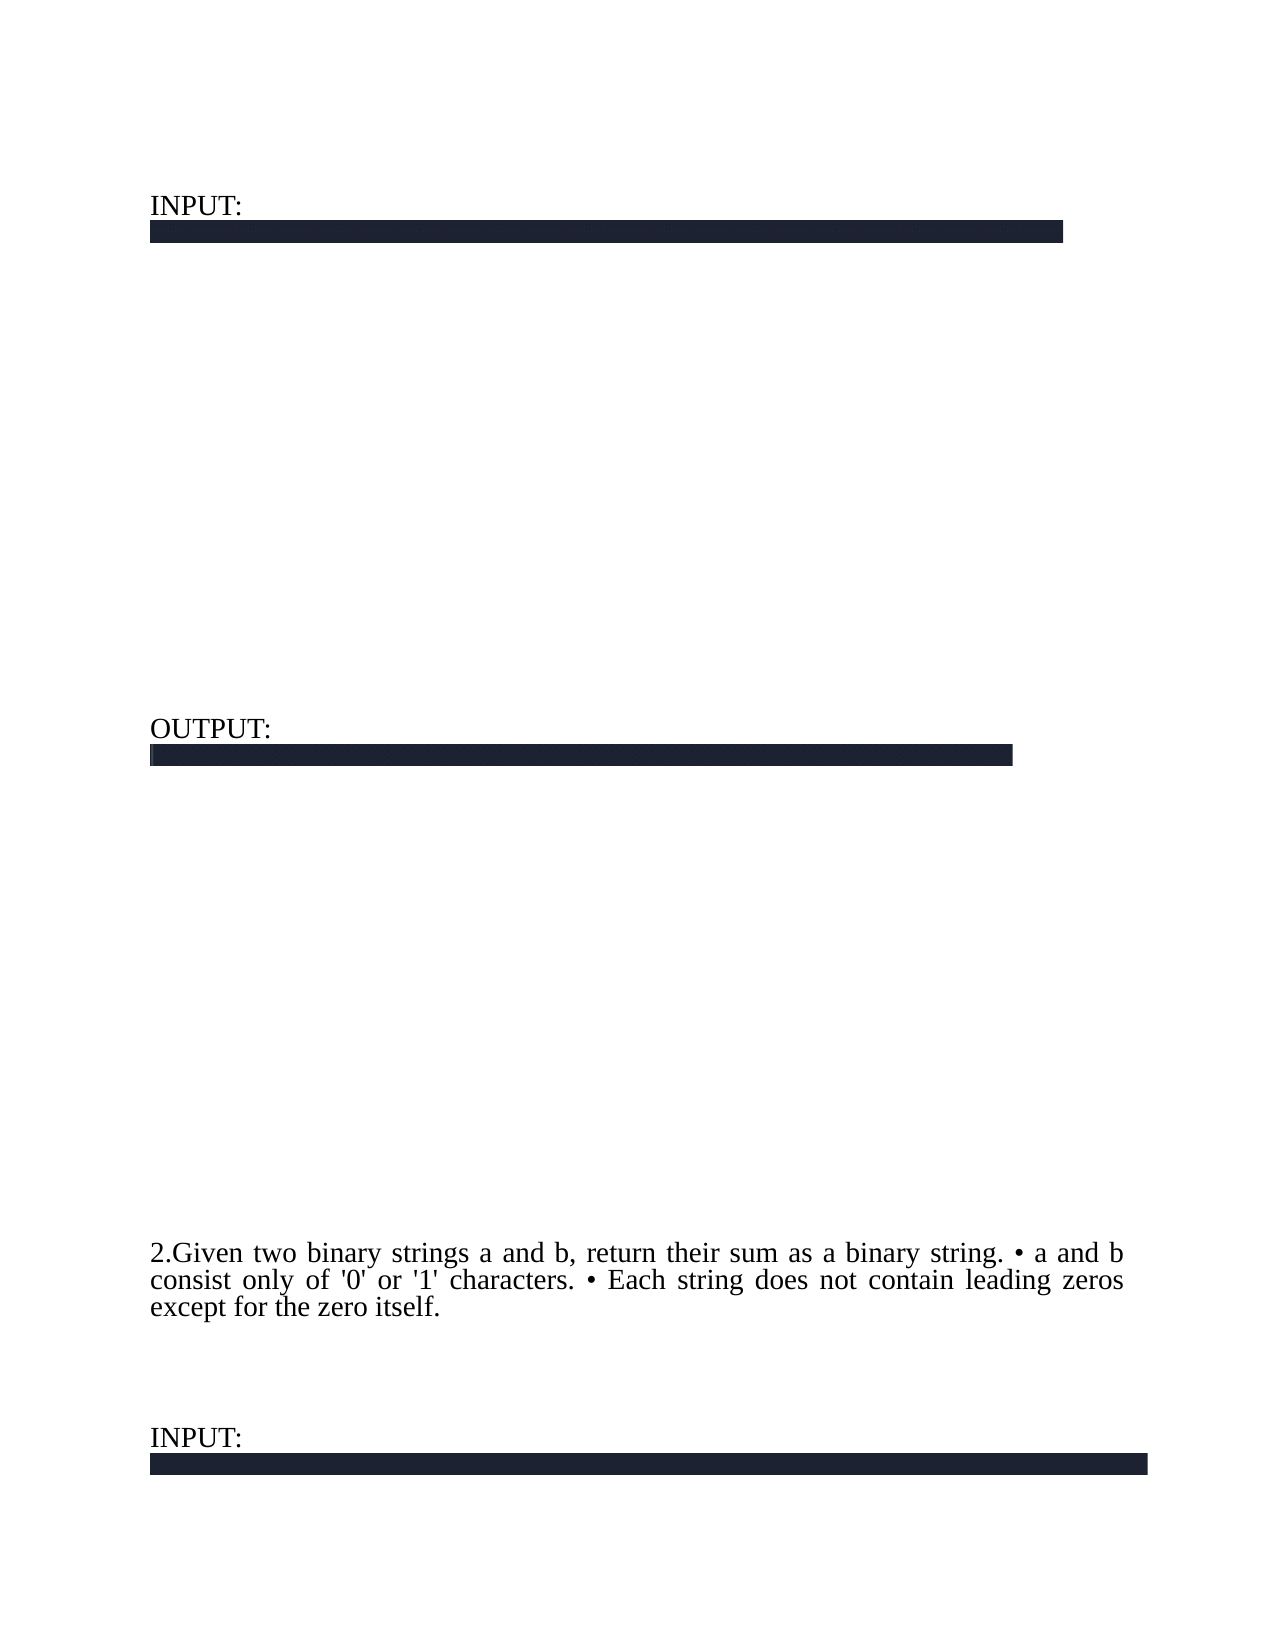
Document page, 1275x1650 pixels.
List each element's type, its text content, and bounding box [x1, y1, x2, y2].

text INPUT: [150, 1426, 1125, 1453]
text 2.Given two binary strings a and b, return their sum as a binary string. • a and b consist only of '0' or '1' characters. • Each string does not contain leading zeros except for the zero itself. [150, 1241, 1125, 1322]
text INPUT: [150, 194, 1125, 221]
text OUTPUT: [150, 717, 1125, 744]
